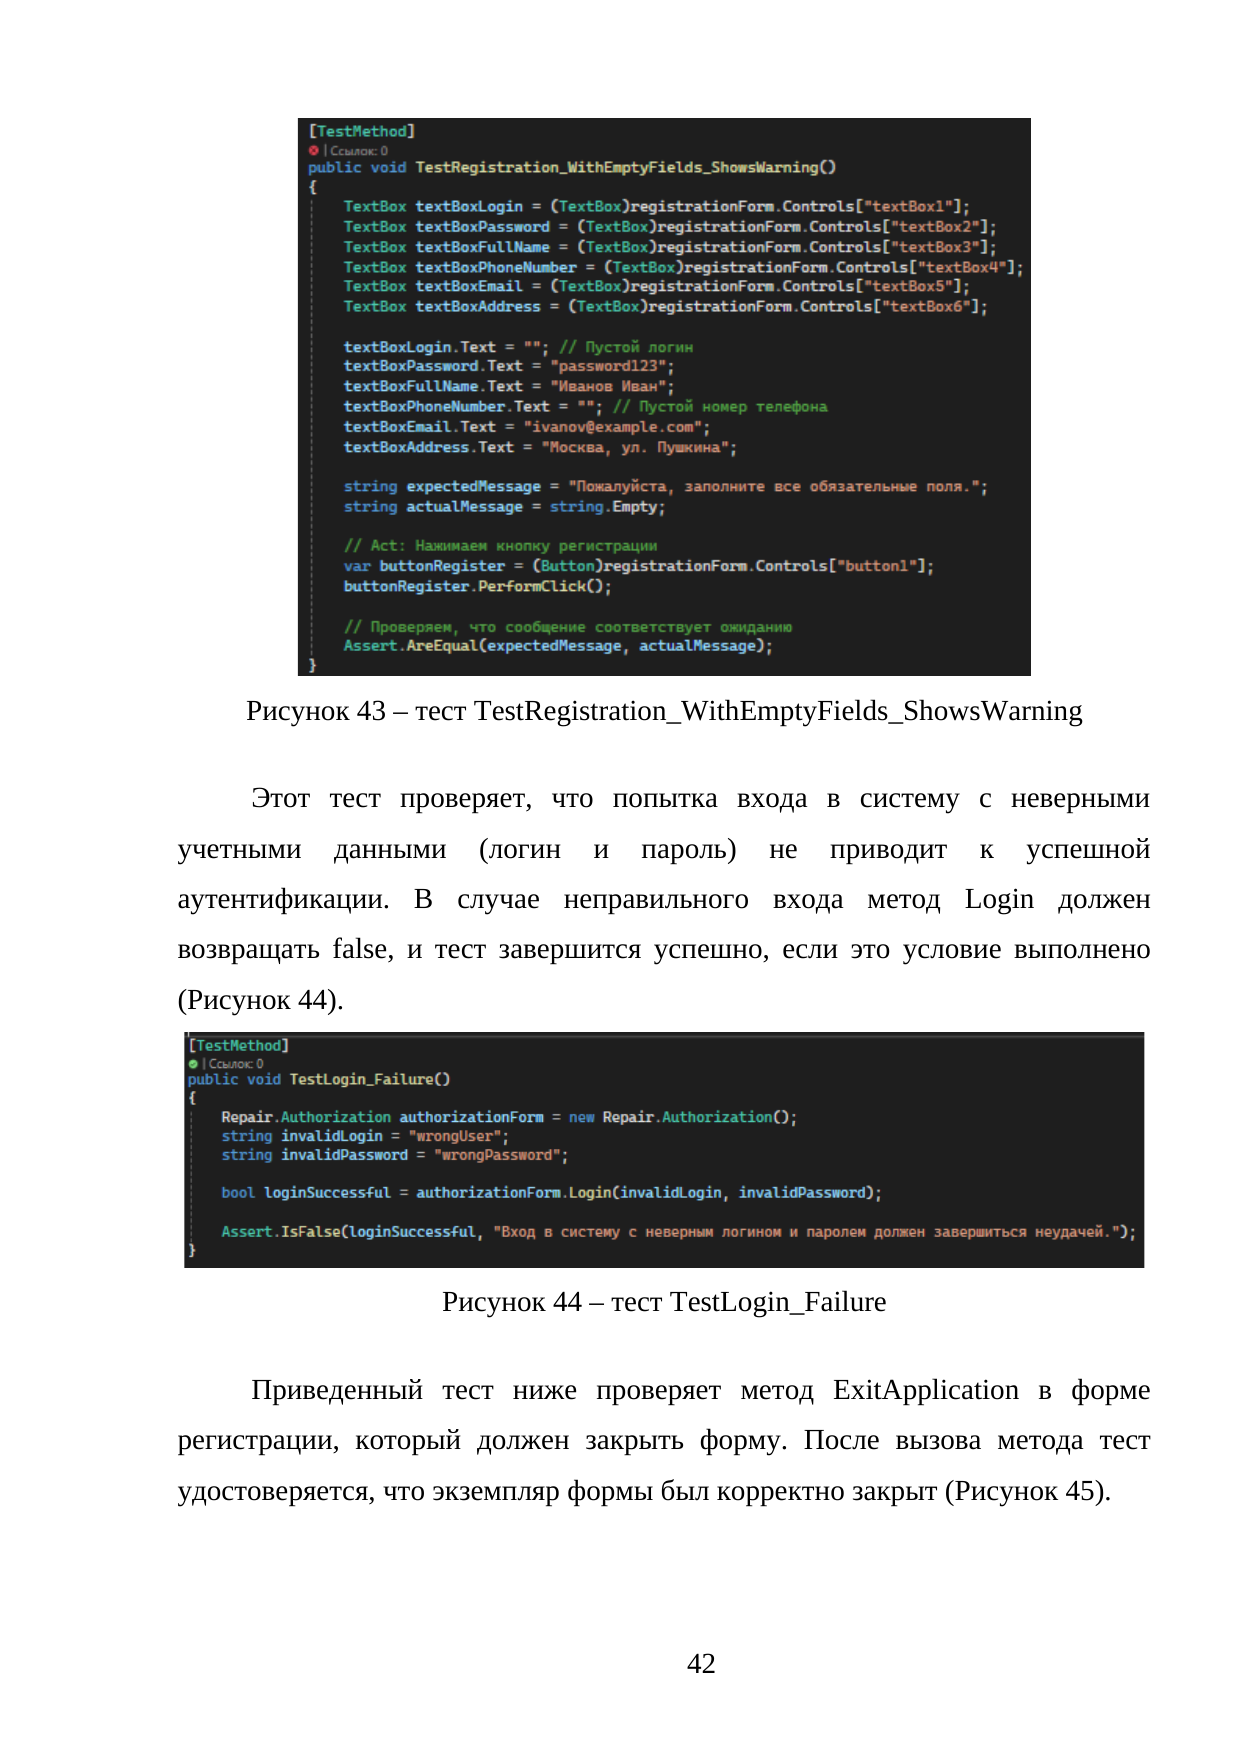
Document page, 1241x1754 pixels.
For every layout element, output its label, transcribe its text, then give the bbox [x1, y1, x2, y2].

text Рисунок 43 – тест TestRegistration_WithEmptyFields_ShowsWarning [177, 693, 1152, 726]
text Приведенный тест ниже проверяет метод ExitApplication в форме регистрации, который должен закрыть форму. После вызова метода тест удостоверяется, что экземпляр формы был корректно закрыт (Рисунок 45). [177, 1372, 1152, 1506]
picture [297, 118, 1031, 676]
picture [184, 1032, 1145, 1268]
text Рисунок 44 – тест TestLogin_Failure [177, 1284, 1152, 1318]
text Этот тест проверяет, что попытка входа в систему с неверными учетными данными (логин и пароль) не приводит к успешной аутентификации. В случае неправильного входа метод Login должен возвращать false, и тест завершится успешно, если это условие выполнено (Рисунок 44). [177, 781, 1152, 1015]
